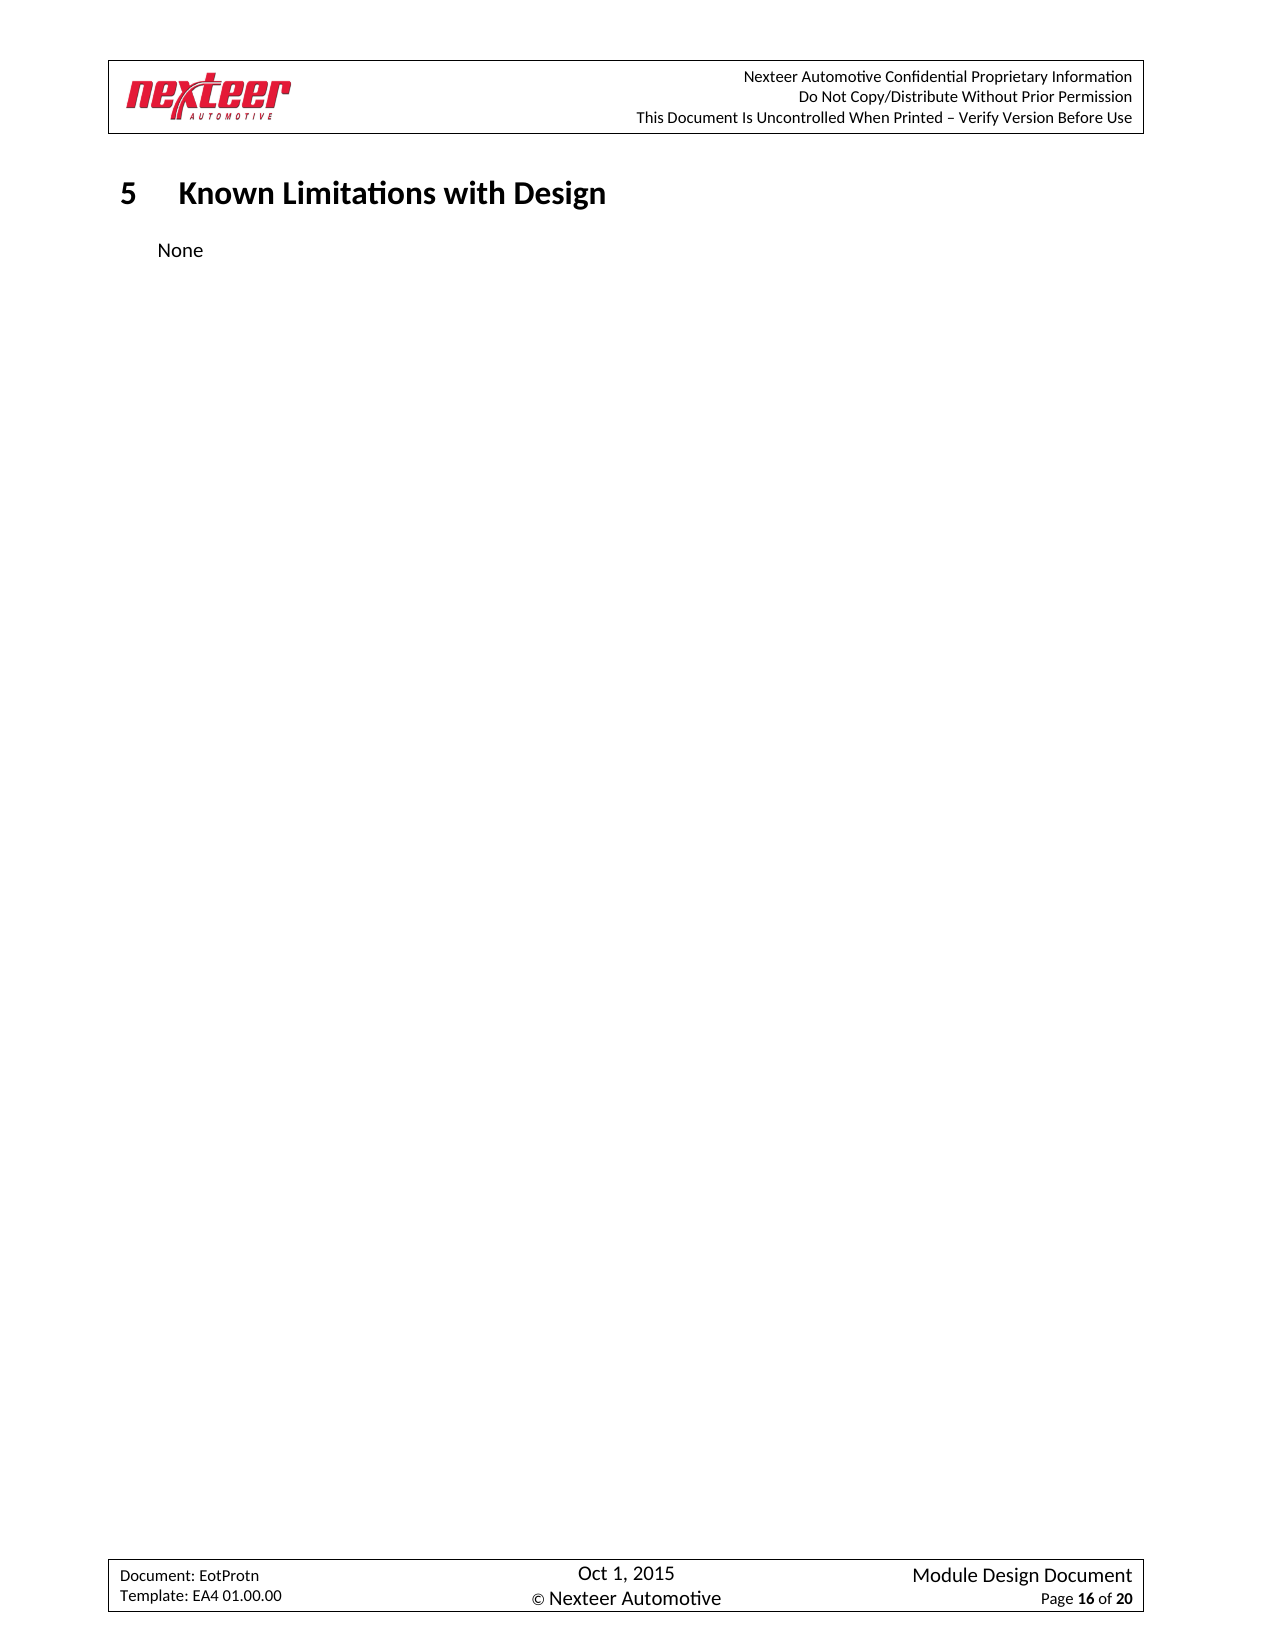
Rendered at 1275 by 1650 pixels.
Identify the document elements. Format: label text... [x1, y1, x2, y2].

text None [157, 238, 1155, 263]
subtitle Known Limitations with Design [120, 172, 1155, 213]
picture [120, 61, 295, 133]
